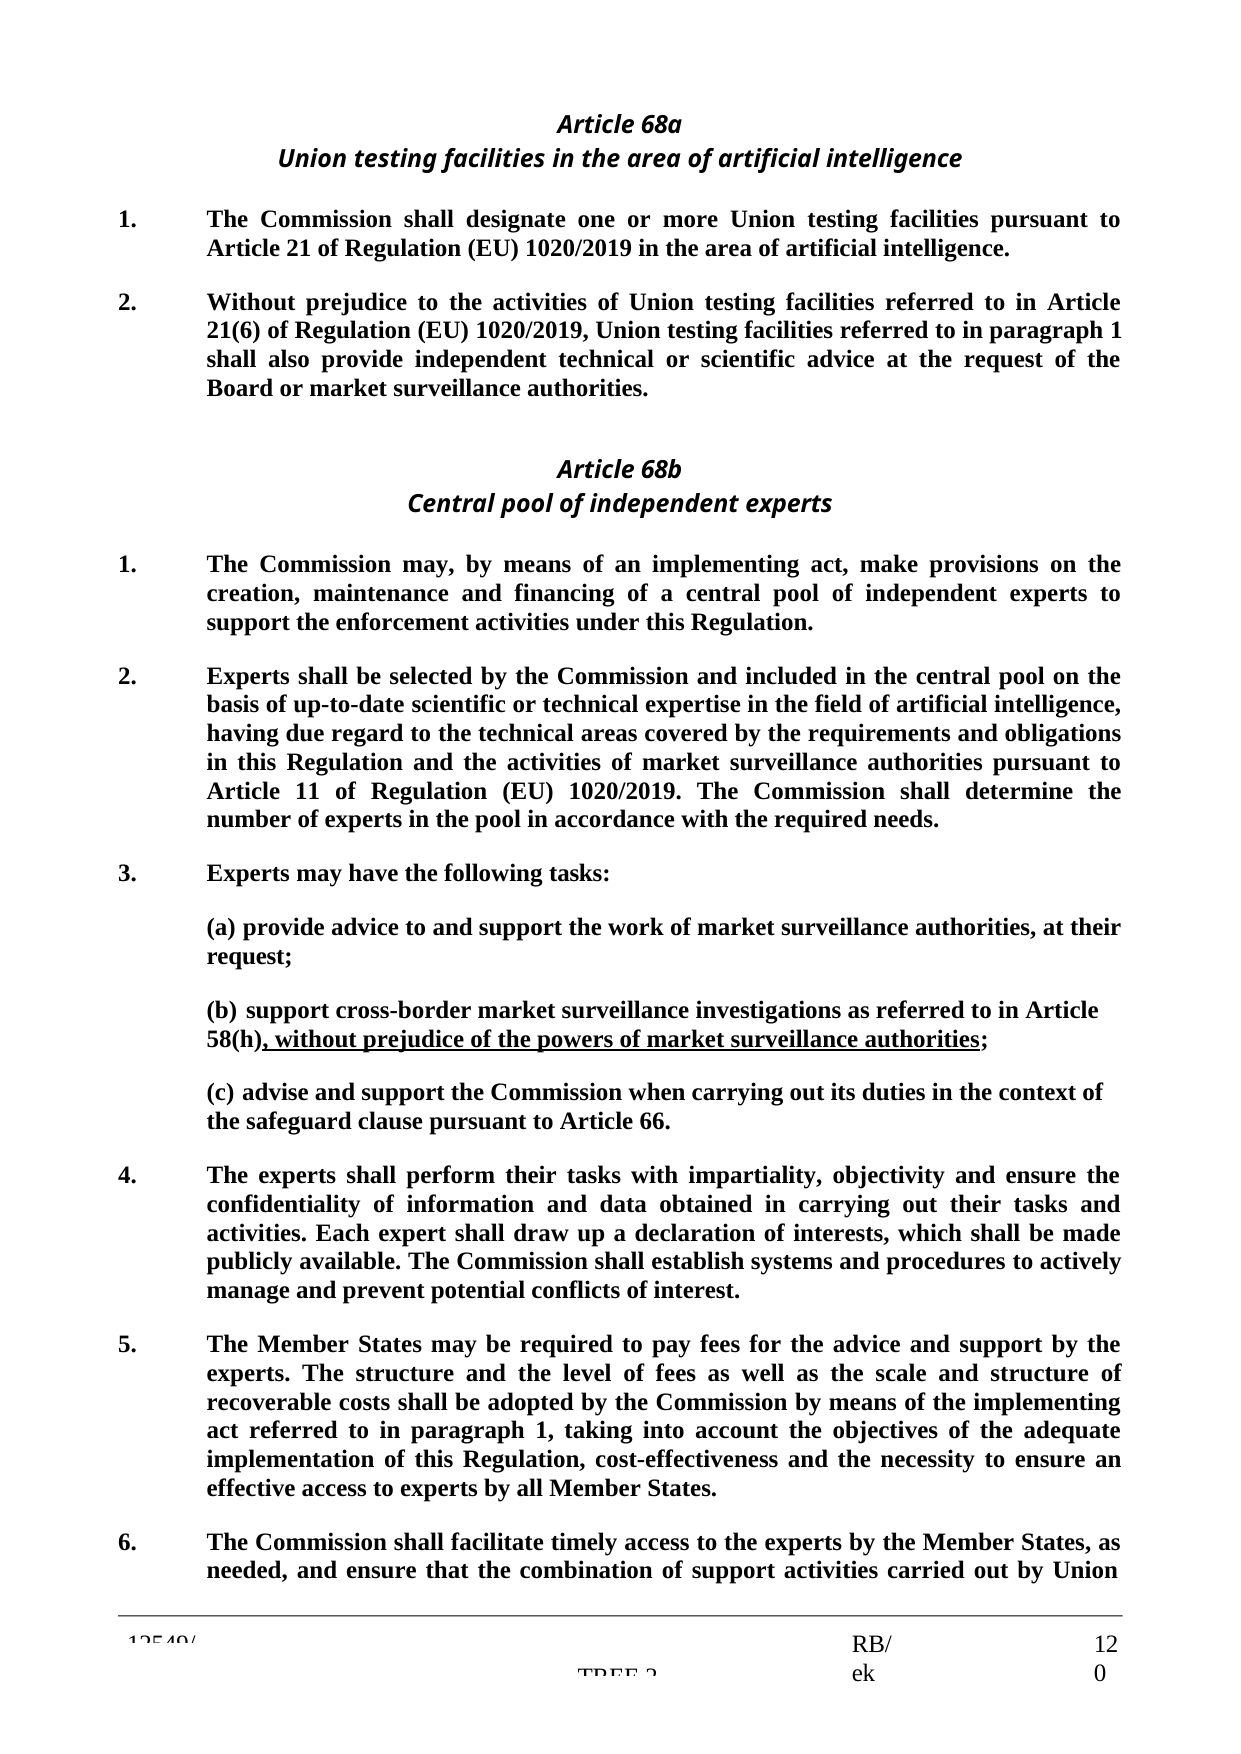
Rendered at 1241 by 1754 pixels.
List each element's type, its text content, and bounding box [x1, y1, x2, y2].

text Article 68a [118, 106, 1121, 141]
list provide advice to and support the work of market surveillance authorities, at their request; [206, 912, 1122, 970]
list Experts may have the following tasks: [118, 858, 1134, 887]
list Experts shall be selected by the Commission and included in the central pool on the basis of up-to-date scientific or technical expertise in the field of artificial intelligence, having due regard to the technical areas covered by the requirements and obligations in this Regulation and the activities of market surveillance authorities pursuant to Article 11 of Regulation (EU) 1020/2019. The Commission shall determine the number of experts in the pool in accordance with the required needs. [118, 661, 1123, 833]
list The Commission shall facilitate timely access to the experts by the Member States, as needed, and ensure that the combination of support activities carried out by Union [118, 1527, 1122, 1584]
list support cross-border market surveillance investigations as referred to in Article 58(h), without prejudice of the powers of market surveillance authorities; [206, 995, 1122, 1052]
text Union testing facilities in the area of artificial intelligence [118, 141, 1121, 174]
list The experts shall perform their tasks with impartiality, objectivity and ensure the confidentiality of information and data obtained in carrying out their tasks and activities. Each expert shall draw up a declaration of interests, which shall be made publicly available. The Commission shall establish systems and procedures to actively manage and prevent potential conflicts of interest. [118, 1160, 1122, 1304]
list advise and support the Commission when carrying out its duties in the context of the safeguard clause pursuant to Article 66. [206, 1077, 1122, 1135]
list Without prejudice to the activities of Union testing facilities referred to in Article 21(6) of Regulation (EU) 1020/2019, Union testing facilities referred to in paragraph 1 shall also provide independent technical or scientific advice at the request of the Board or market surveillance authorities. [118, 287, 1122, 402]
list The Commission may, by means of an implementing act, make provisions on the creation, maintenance and financing of a central pool of independent experts to support the enforcement activities under this Regulation. [118, 549, 1122, 636]
text Article 68b [118, 452, 1121, 486]
list The Commission shall designate one or more Union testing facilities pursuant to Article 21 of Regulation (EU) 1020/2019 in the area of artificial intelligence. [118, 204, 1122, 262]
text Central pool of independent experts [118, 486, 1121, 520]
list The Member States may be required to pay fees for the advice and support by the experts. The structure and the level of fees as well as the scale and structure of recoverable costs shall be adopted by the Commission by means of the implementing act referred to in paragraph 1, taking into account the objectives of the adequate implementation of this Regulation, cost-effectiveness and the necessity to ensure an effective access to experts by all Member States. [118, 1329, 1122, 1502]
